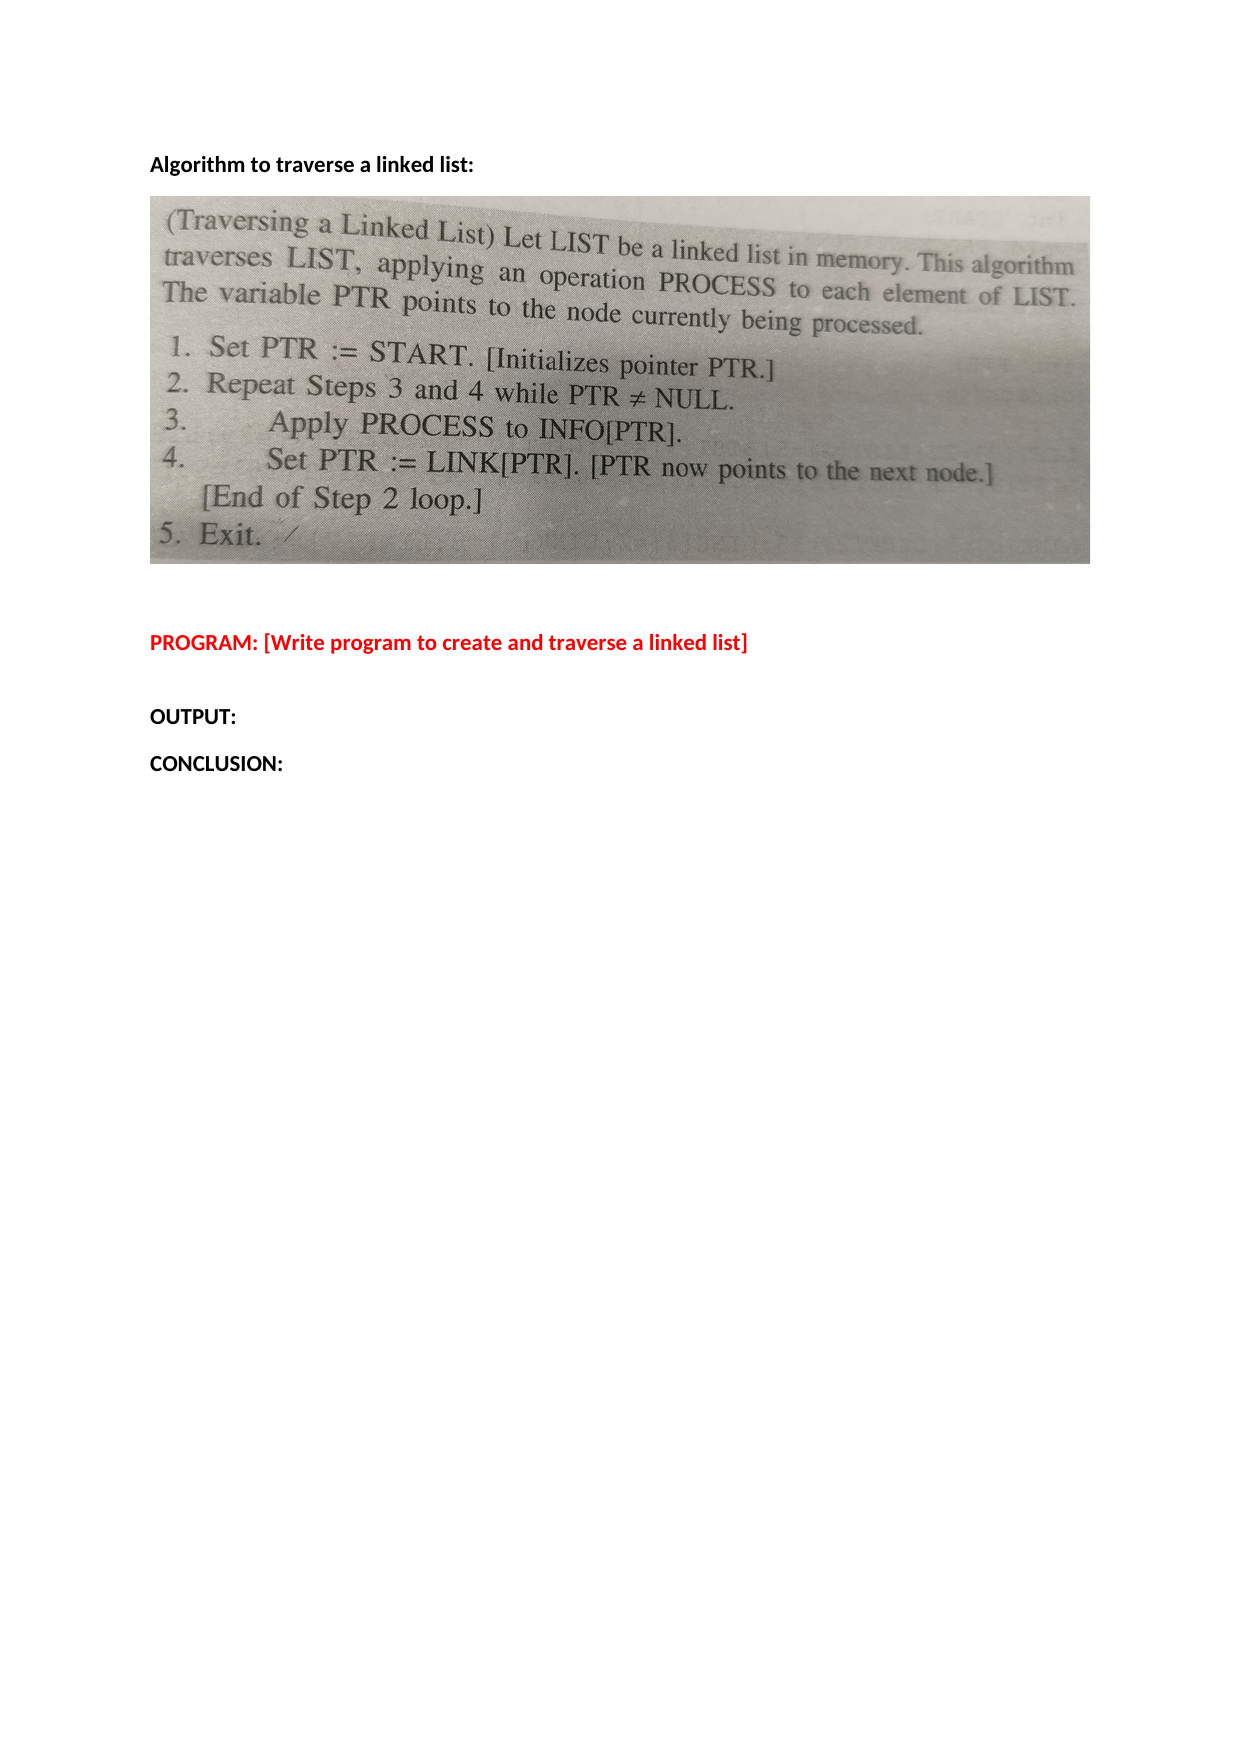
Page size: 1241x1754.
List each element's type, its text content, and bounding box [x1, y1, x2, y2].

text OUTPUT: [150, 702, 1090, 730]
picture [150, 196, 1091, 564]
text PROGRAM: [Write program to create and traverse a linked list] [150, 628, 1090, 656]
text Algorithm to traverse a linked list: [150, 150, 1090, 178]
text CONCLUSION: [150, 749, 1090, 777]
